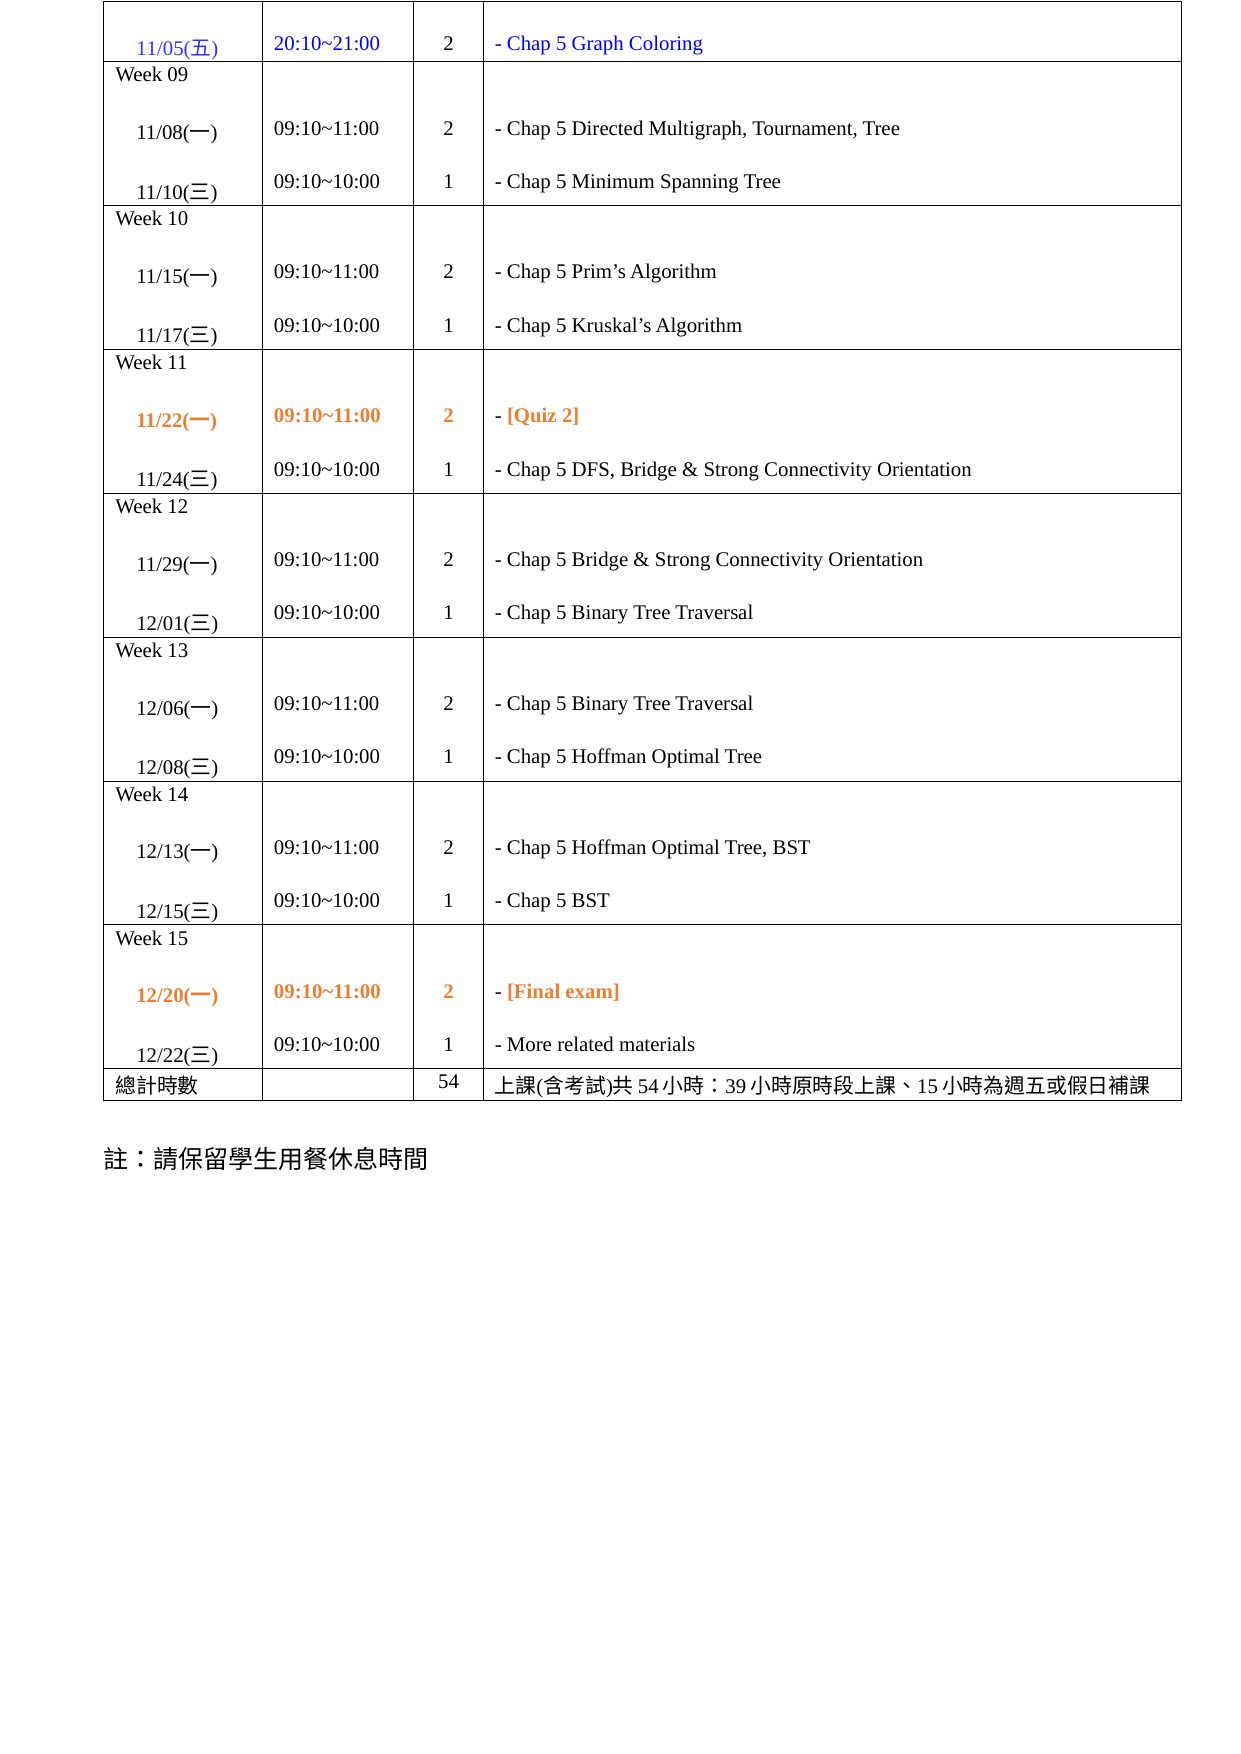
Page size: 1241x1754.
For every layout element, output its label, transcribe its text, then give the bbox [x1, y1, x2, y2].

table_cell 09:10~11:00 09:10~10:00 [263, 925, 413, 1068]
text 註：請保留學生用餐休息時間 [103, 1138, 1137, 1176]
table_cell - [Quiz 2] - Chap 5 DFS, Bridge & Strong Connectivity Orientation [484, 350, 1181, 493]
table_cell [263, 2, 413, 61]
table_cell - Chap 5 Directed Multigraph, Tournament, Tree - Chap 5 Minimum Spanning Tree [484, 62, 1181, 205]
table_cell 09:10~11:00 09:10~10:00 [263, 350, 413, 493]
table_cell 09:10~11:00 09:10~10:00 [263, 206, 413, 349]
table_cell Week 09 11/08(一) 11/10(三) [104, 62, 262, 205]
table_cell - Chap 5 Hoffman Optimal Tree, BST - Chap 5 BST [484, 782, 1181, 924]
table_cell 2 1 [414, 62, 483, 205]
table_cell - Chap 5 Bridge & Strong Connectivity Orientation - Chap 5 Binary Tree Traversal [484, 494, 1181, 637]
table_cell 09:10~11:00 09:10~10:00 [263, 782, 413, 924]
table_cell - [Final exam] - More related materials [484, 925, 1181, 1068]
table_cell - Chap 5 Prim’s Algorithm - Chap 5 Kruskal’s Algorithm [484, 206, 1181, 349]
table_cell 2 1 2 [414, 2, 483, 61]
table_cell 2 1 [414, 638, 483, 781]
table_cell 2 1 [414, 206, 483, 349]
table_cell Week 14 12/13(一) 12/15(三) [104, 782, 262, 924]
table_cell Week 13 12/06(一) 12/08(三) [104, 638, 262, 781]
table_cell Week 12 11/29(一) 12/01(三) [104, 494, 262, 637]
table_cell Week 15 12/20(一) 12/22(三) [104, 925, 262, 1068]
table_cell 2 1 [414, 494, 483, 637]
table_cell 總計時數 [104, 1069, 262, 1099]
table_cell 54 [414, 1069, 483, 1099]
table_cell 上課(含考試)共54小時：39小時原時段上課、15小時為週五或假日補課 [484, 1069, 1181, 1099]
table_cell 2 1 [414, 350, 483, 493]
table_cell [484, 2, 1181, 61]
table_cell 2 1 [414, 782, 483, 924]
table_cell [263, 1069, 413, 1099]
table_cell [104, 2, 262, 61]
table_cell 09:10~11:00 09:10~10:00 [263, 638, 413, 781]
table_cell 09:10~11:00 09:10~10:00 [263, 494, 413, 637]
table_cell Week 10 11/15(一) 11/17(三) [104, 206, 262, 349]
table_cell 09:10~11:00 09:10~10:00 [263, 62, 413, 205]
table_cell - Chap 5 Binary Tree Traversal - Chap 5 Hoffman Optimal Tree [484, 638, 1181, 781]
table_cell Week 11 11/22(一) 11/24(三) [104, 350, 262, 493]
table_cell 2 1 [414, 925, 483, 1068]
